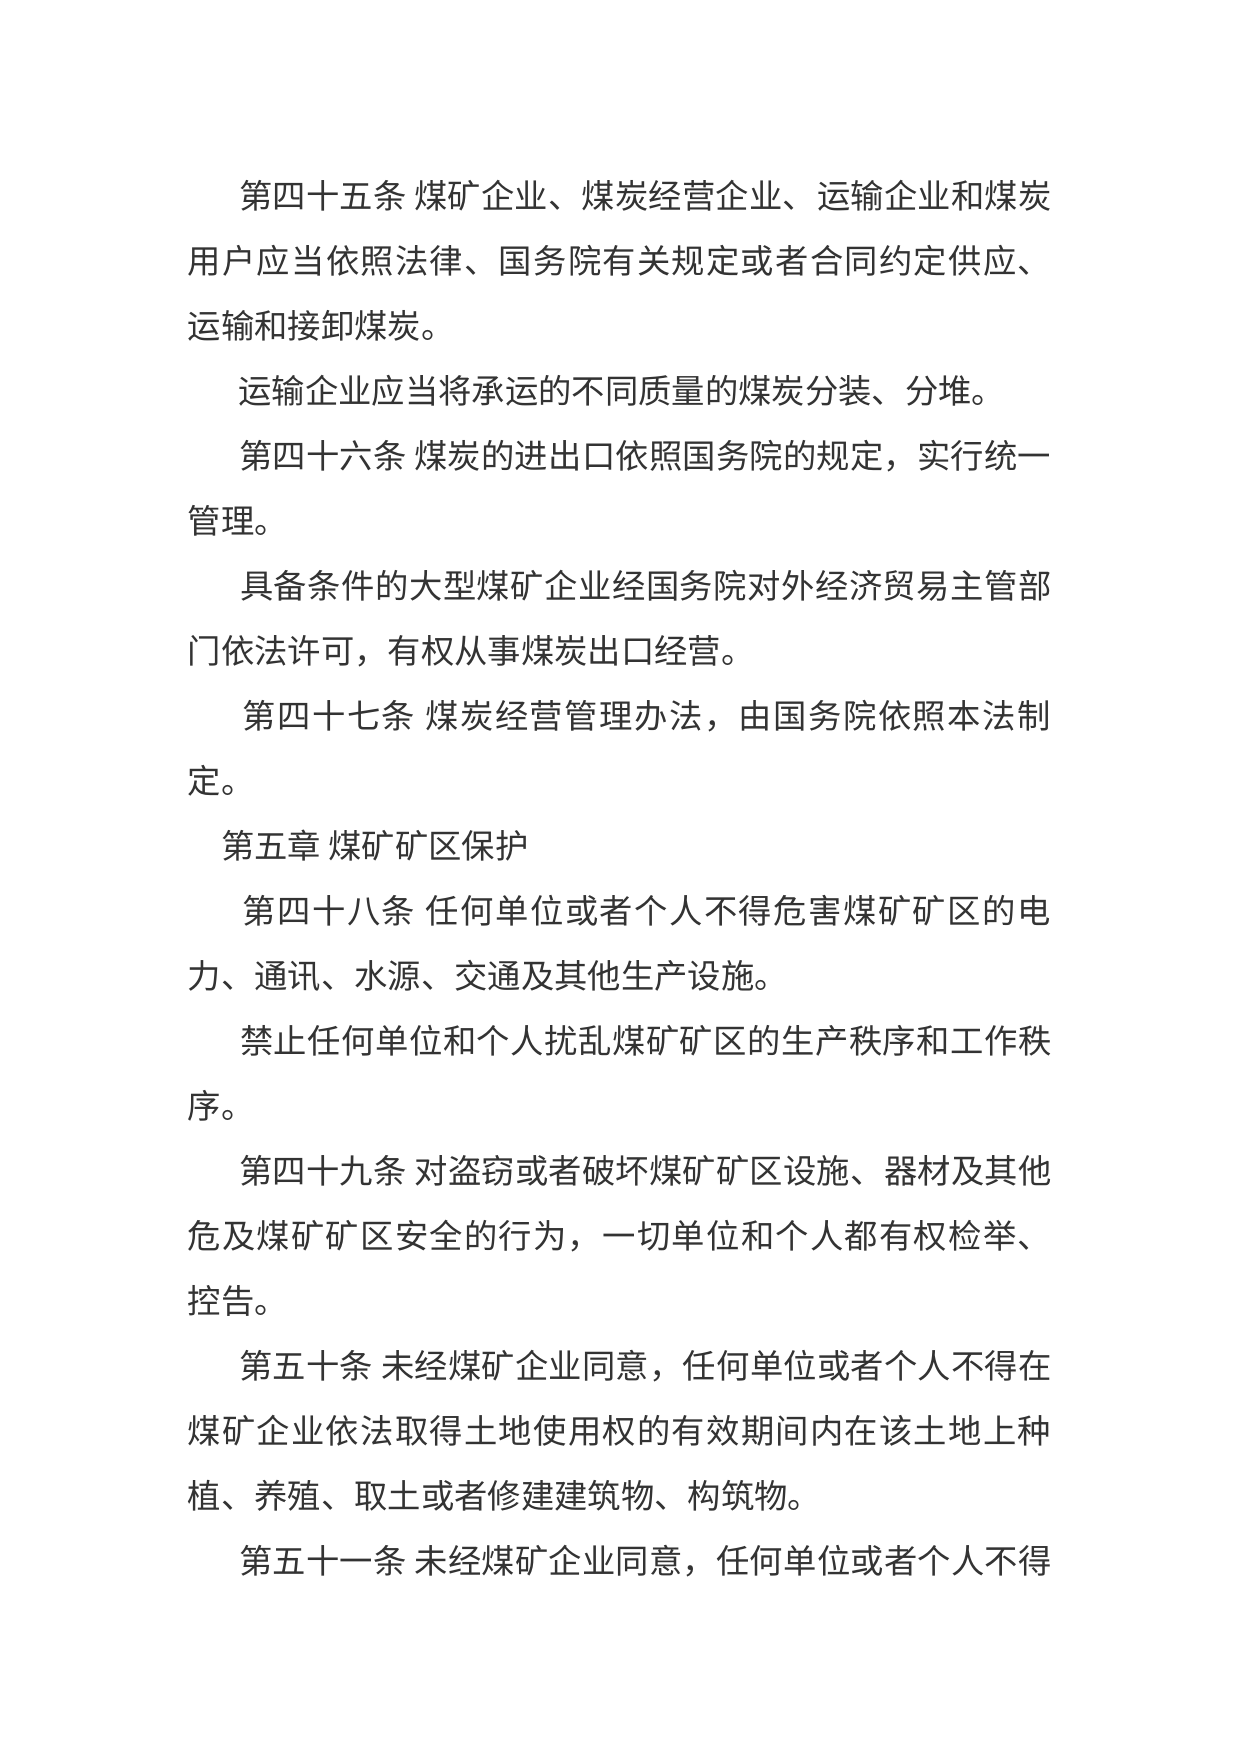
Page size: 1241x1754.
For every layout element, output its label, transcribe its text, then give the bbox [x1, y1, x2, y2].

text 具备条件的大型煤矿企业经国务院对外经济贸易主管部门依法许可，有权从事煤炭出口经营。 [187, 552, 1053, 682]
text 禁止任何单位和个人扰乱煤矿矿区的生产秩序和工作秩序。 [187, 1007, 1053, 1137]
text 第四十九条 对盗窃或者破坏煤矿矿区设施、器材及其他危及煤矿矿区安全的行为，一切单位和个人都有权检举、控告。 [187, 1137, 1053, 1332]
text 第五十条 未经煤矿企业同意，任何单位或者个人不得在煤矿企业依法取得土地使用权的有效期间内在该土地上种植、养殖、取土或者修建建筑物、构筑物。 [187, 1332, 1053, 1527]
text 第四十六条 煤炭的进出口依照国务院的规定，实行统一管理。 [187, 422, 1053, 552]
text 第四十七条 煤炭经营管理办法，由国务院依照本法制定。 [187, 682, 1053, 812]
text 第四十五条 煤矿企业、煤炭经营企业、运输企业和煤炭用户应当依照法律、国务院有关规定或者合同约定供应、运输和接卸煤炭。 [187, 162, 1053, 357]
text 运输企业应当将承运的不同质量的煤炭分装、分堆。 [187, 357, 1053, 422]
text 第五章 煤矿矿区保护 [187, 812, 1053, 877]
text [187, 1527, 1053, 1592]
text 第四十八条 任何单位或者个人不得危害煤矿矿区的电力、通讯、水源、交通及其他生产设施。 [187, 877, 1053, 1007]
